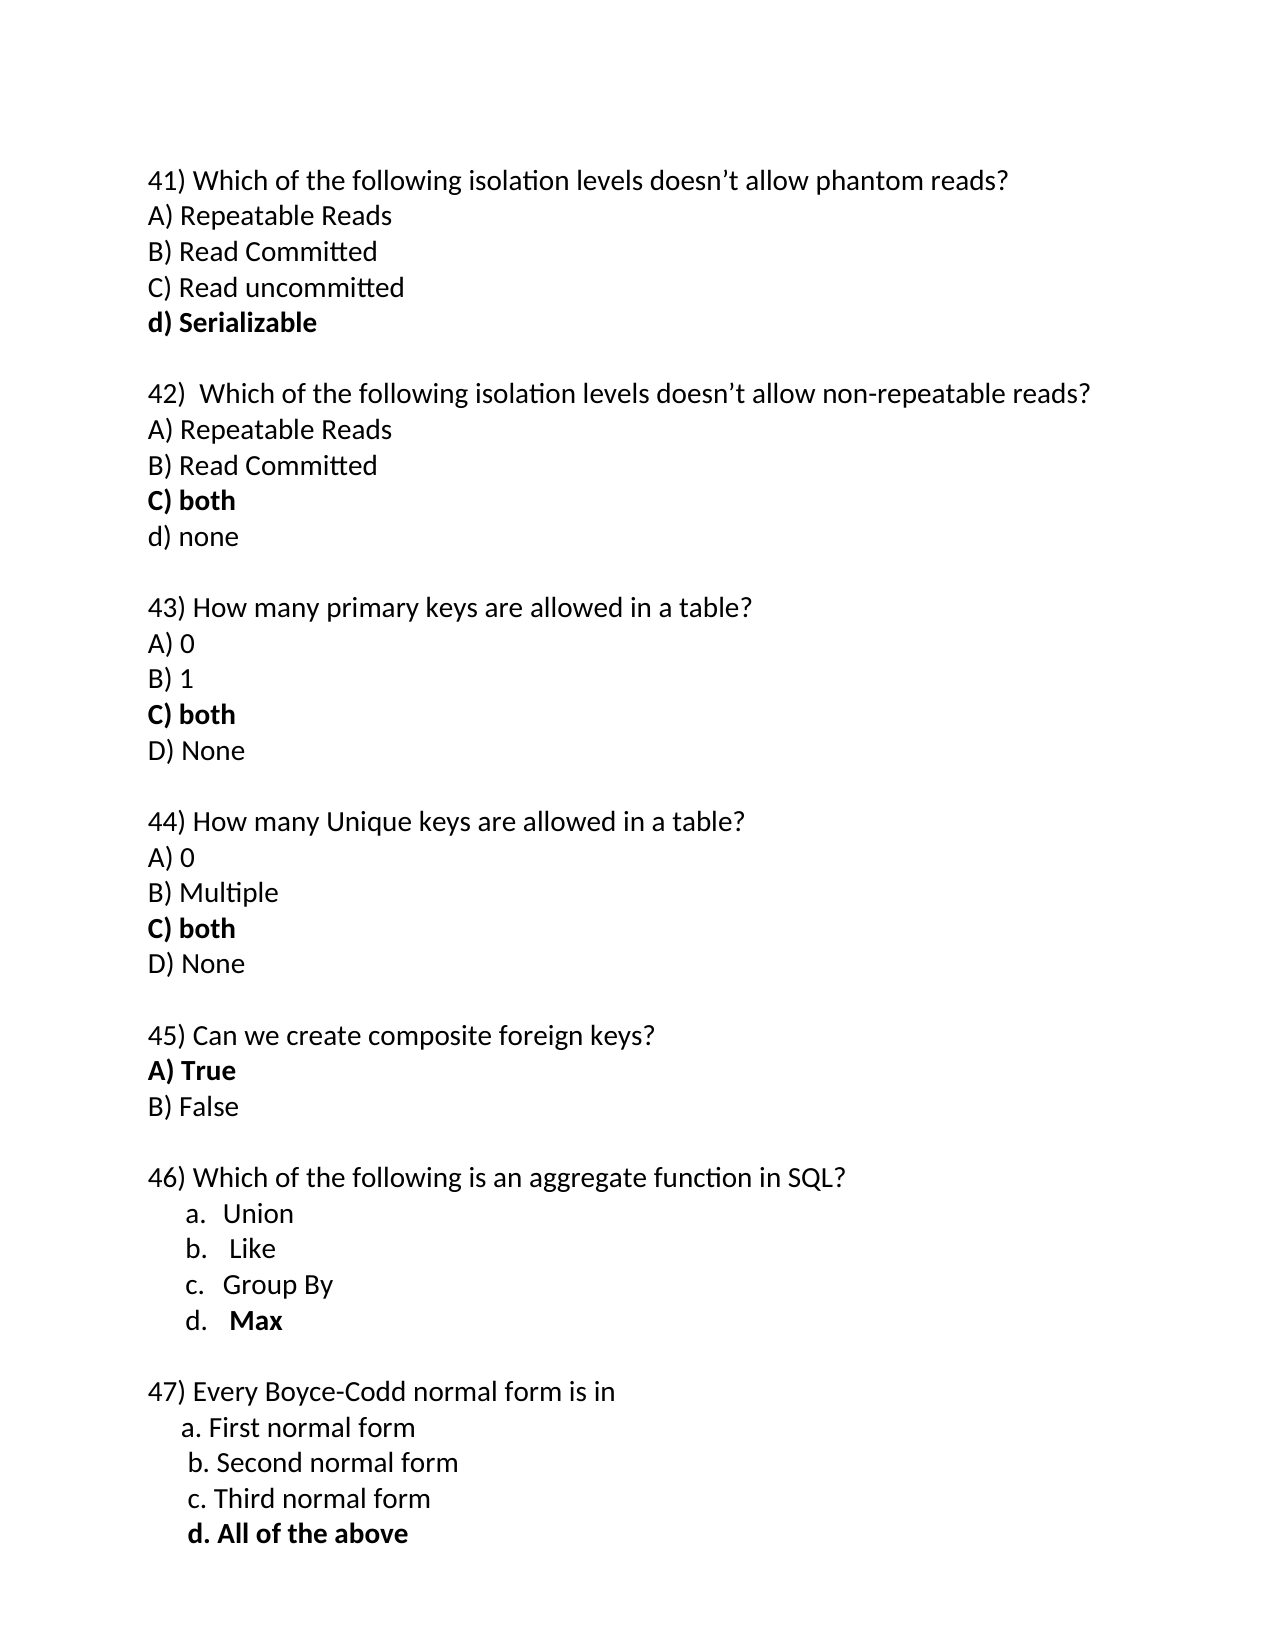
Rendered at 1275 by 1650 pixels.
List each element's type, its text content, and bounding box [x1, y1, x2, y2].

text B) Read Committed [148, 447, 1181, 482]
text a. First normal form [148, 1409, 1181, 1444]
text 43) How many primary keys are allowed in a table? [148, 589, 1181, 625]
text A) 0 [148, 625, 1181, 661]
text d) none [148, 518, 1181, 554]
text 46) Which of the following is an aggregate function in SQL? [148, 1159, 1181, 1195]
text 45) Can we create composite foreign keys? [148, 1017, 1181, 1052]
text c. Third normal form [148, 1480, 1181, 1516]
text C) Read uncommitted [148, 269, 1181, 304]
list Group By [185, 1266, 1181, 1302]
text 42) Which of the following isolation levels doesn’t allow non-repeatable reads? [148, 376, 1181, 411]
text C) both [148, 910, 1181, 946]
list Max [185, 1302, 1181, 1337]
text B) Read Committed [148, 233, 1181, 269]
list Like [185, 1231, 1181, 1266]
text D) None [148, 732, 1181, 767]
text D) None [148, 946, 1181, 981]
text C) both [148, 482, 1181, 518]
text C) both [148, 696, 1181, 732]
text A) Repeatable Reads [148, 197, 1181, 233]
text A) True [148, 1052, 1181, 1088]
text B) False [148, 1088, 1181, 1124]
text 41) Which of the following isolation levels doesn’t allow phantom reads? [148, 162, 1181, 197]
text d) Serializable [148, 304, 1181, 340]
text 47) Every Boyce-Codd normal form is in [148, 1373, 1181, 1409]
list Union [185, 1195, 1181, 1231]
text A) Repeatable Reads [148, 411, 1181, 447]
text B) Multiple [148, 874, 1181, 910]
text d. All of the above [148, 1516, 1181, 1551]
text B) 1 [148, 661, 1181, 696]
text A) 0 [148, 839, 1181, 874]
text 44) How many Unique keys are allowed in a table? [148, 803, 1181, 839]
text b. Second normal form [148, 1444, 1181, 1480]
